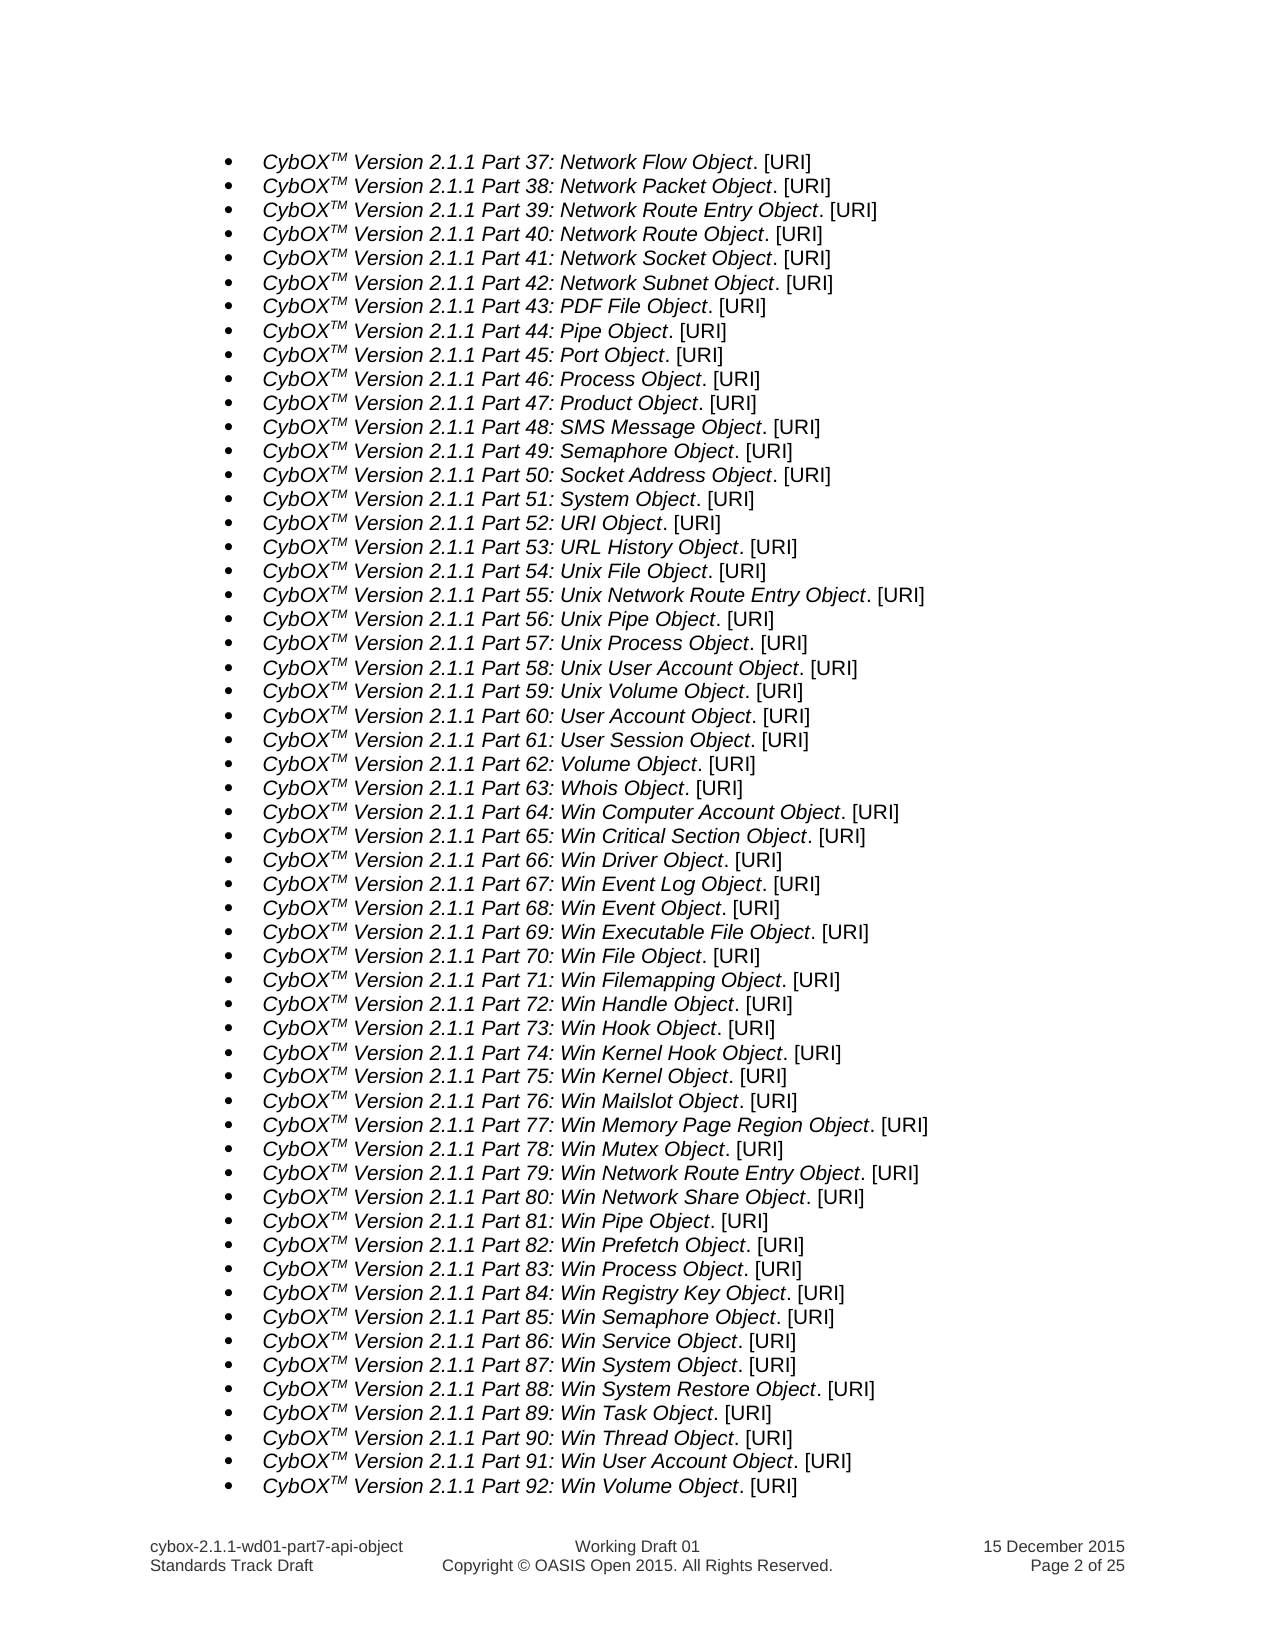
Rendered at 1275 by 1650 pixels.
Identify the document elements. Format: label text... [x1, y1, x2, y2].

list CybOXTM Version 2.1.1 Part 72: Win Handle Object. [URI] [225, 992, 1125, 1016]
list CybOXTM Version 2.1.1 Part 82: Win Prefetch Object. [URI] [225, 1233, 1125, 1257]
list CybOXTM Version 2.1.1 Part 60: User Account Object. [URI] [225, 703, 1125, 727]
list CybOXTM Version 2.1.1 Part 48: SMS Message Object. [URI] [225, 415, 1125, 439]
list CybOXTM Version 2.1.1 Part 50: Socket Address Object. [URI] [225, 463, 1125, 487]
list CybOXTM Version 2.1.1 Part 68: Win Event Object. [URI] [225, 896, 1125, 920]
list CybOXTM Version 2.1.1 Part 41: Network Socket Object. [URI] [225, 246, 1125, 270]
list CybOXTM Version 2.1.1 Part 74: Win Kernel Hook Object. [URI] [225, 1040, 1125, 1064]
list CybOXTM Version 2.1.1 Part 69: Win Executable File Object. [URI] [225, 920, 1125, 944]
list CybOXTM Version 2.1.1 Part 67: Win Event Log Object. [URI] [225, 872, 1125, 896]
list CybOXTM Version 2.1.1 Part 77: Win Memory Page Region Object. [URI] [225, 1112, 1125, 1137]
list CybOXTM Version 2.1.1 Part 49: Semaphore Object. [URI] [225, 439, 1125, 463]
list CybOXTM Version 2.1.1 Part 71: Win Filemapping Object. [URI] [225, 968, 1125, 992]
list CybOXTM Version 2.1.1 Part 73: Win Hook Object. [URI] [225, 1016, 1125, 1040]
list CybOXTM Version 2.1.1 Part 55: Unix Network Route Entry Object. [URI] [225, 583, 1125, 607]
list CybOXTM Version 2.1.1 Part 76: Win Mailslot Object. [URI] [225, 1088, 1125, 1112]
list CybOXTM Version 2.1.1 Part 54: Unix File Object. [URI] [225, 559, 1125, 583]
list CybOXTM Version 2.1.1 Part 39: Network Route Entry Object. [URI] [225, 198, 1125, 222]
list CybOXTM Version 2.1.1 Part 65: Win Critical Section Object. [URI] [225, 824, 1125, 848]
list CybOXTM Version 2.1.1 Part 40: Network Route Object. [URI] [225, 222, 1125, 246]
list CybOXTM Version 2.1.1 Part 58: Unix User Account Object. [URI] [225, 655, 1125, 679]
list CybOXTM Version 2.1.1 Part 51: System Object. [URI] [225, 487, 1125, 511]
list CybOXTM Version 2.1.1 Part 38: Network Packet Object. [URI] [225, 174, 1125, 198]
list CybOXTM Version 2.1.1 Part 85: Win Semaphore Object. [URI] [225, 1305, 1125, 1329]
list CybOXTM Version 2.1.1 Part 87: Win System Object. [URI] [225, 1353, 1125, 1377]
list CybOXTM Version 2.1.1 Part 78: Win Mutex Object. [URI] [225, 1137, 1125, 1161]
list CybOXTM Version 2.1.1 Part 75: Win Kernel Object. [URI] [225, 1064, 1125, 1088]
list CybOXTM Version 2.1.1 Part 91: Win User Account Object. [URI] [225, 1449, 1125, 1473]
list CybOXTM Version 2.1.1 Part 90: Win Thread Object. [URI] [225, 1425, 1125, 1449]
list CybOXTM Version 2.1.1 Part 42: Network Subnet Object. [URI] [225, 270, 1125, 294]
list CybOXTM Version 2.1.1 Part 70: Win File Object. [URI] [225, 944, 1125, 968]
list CybOXTM Version 2.1.1 Part 46: Process Object. [URI] [225, 367, 1125, 391]
list CybOXTM Version 2.1.1 Part 63: Whois Object. [URI] [225, 776, 1125, 800]
list CybOXTM Version 2.1.1 Part 57: Unix Process Object. [URI] [225, 631, 1125, 655]
list CybOXTM Version 2.1.1 Part 89: Win Task Object. [URI] [225, 1401, 1125, 1425]
list CybOXTM Version 2.1.1 Part 47: Product Object. [URI] [225, 391, 1125, 415]
list CybOXTM Version 2.1.1 Part 66: Win Driver Object. [URI] [225, 848, 1125, 872]
list CybOXTM Version 2.1.1 Part 45: Port Object. [URI] [225, 342, 1125, 367]
list CybOXTM Version 2.1.1 Part 92: Win Volume Object. [URI] [225, 1473, 1125, 1497]
list CybOXTM Version 2.1.1 Part 62: Volume Object. [URI] [225, 752, 1125, 776]
list CybOXTM Version 2.1.1 Part 84: Win Registry Key Object. [URI] [225, 1281, 1125, 1305]
list CybOXTM Version 2.1.1 Part 52: URI Object. [URI] [225, 511, 1125, 535]
list CybOXTM Version 2.1.1 Part 80: Win Network Share Object. [URI] [225, 1185, 1125, 1209]
list CybOXTM Version 2.1.1 Part 86: Win Service Object. [URI] [225, 1329, 1125, 1353]
list CybOXTM Version 2.1.1 Part 88: Win System Restore Object. [URI] [225, 1377, 1125, 1401]
list CybOXTM Version 2.1.1 Part 79: Win Network Route Entry Object. [URI] [225, 1161, 1125, 1185]
list CybOXTM Version 2.1.1 Part 81: Win Pipe Object. [URI] [225, 1209, 1125, 1233]
list CybOXTM Version 2.1.1 Part 83: Win Process Object. [URI] [225, 1257, 1125, 1281]
list CybOXTM Version 2.1.1 Part 61: User Session Object. [URI] [225, 727, 1125, 752]
list CybOXTM Version 2.1.1 Part 59: Unix Volume Object. [URI] [225, 679, 1125, 703]
list CybOXTM Version 2.1.1 Part 43: PDF File Object. [URI] [225, 294, 1125, 318]
list CybOXTM Version 2.1.1 Part 64: Win Computer Account Object. [URI] [225, 800, 1125, 824]
list CybOXTM Version 2.1.1 Part 37: Network Flow Object. [URI] [225, 150, 1125, 174]
list CybOXTM Version 2.1.1 Part 44: Pipe Object. [URI] [225, 318, 1125, 342]
list CybOXTM Version 2.1.1 Part 56: Unix Pipe Object. [URI] [225, 607, 1125, 631]
list CybOXTM Version 2.1.1 Part 53: URL History Object. [URI] [225, 535, 1125, 559]
